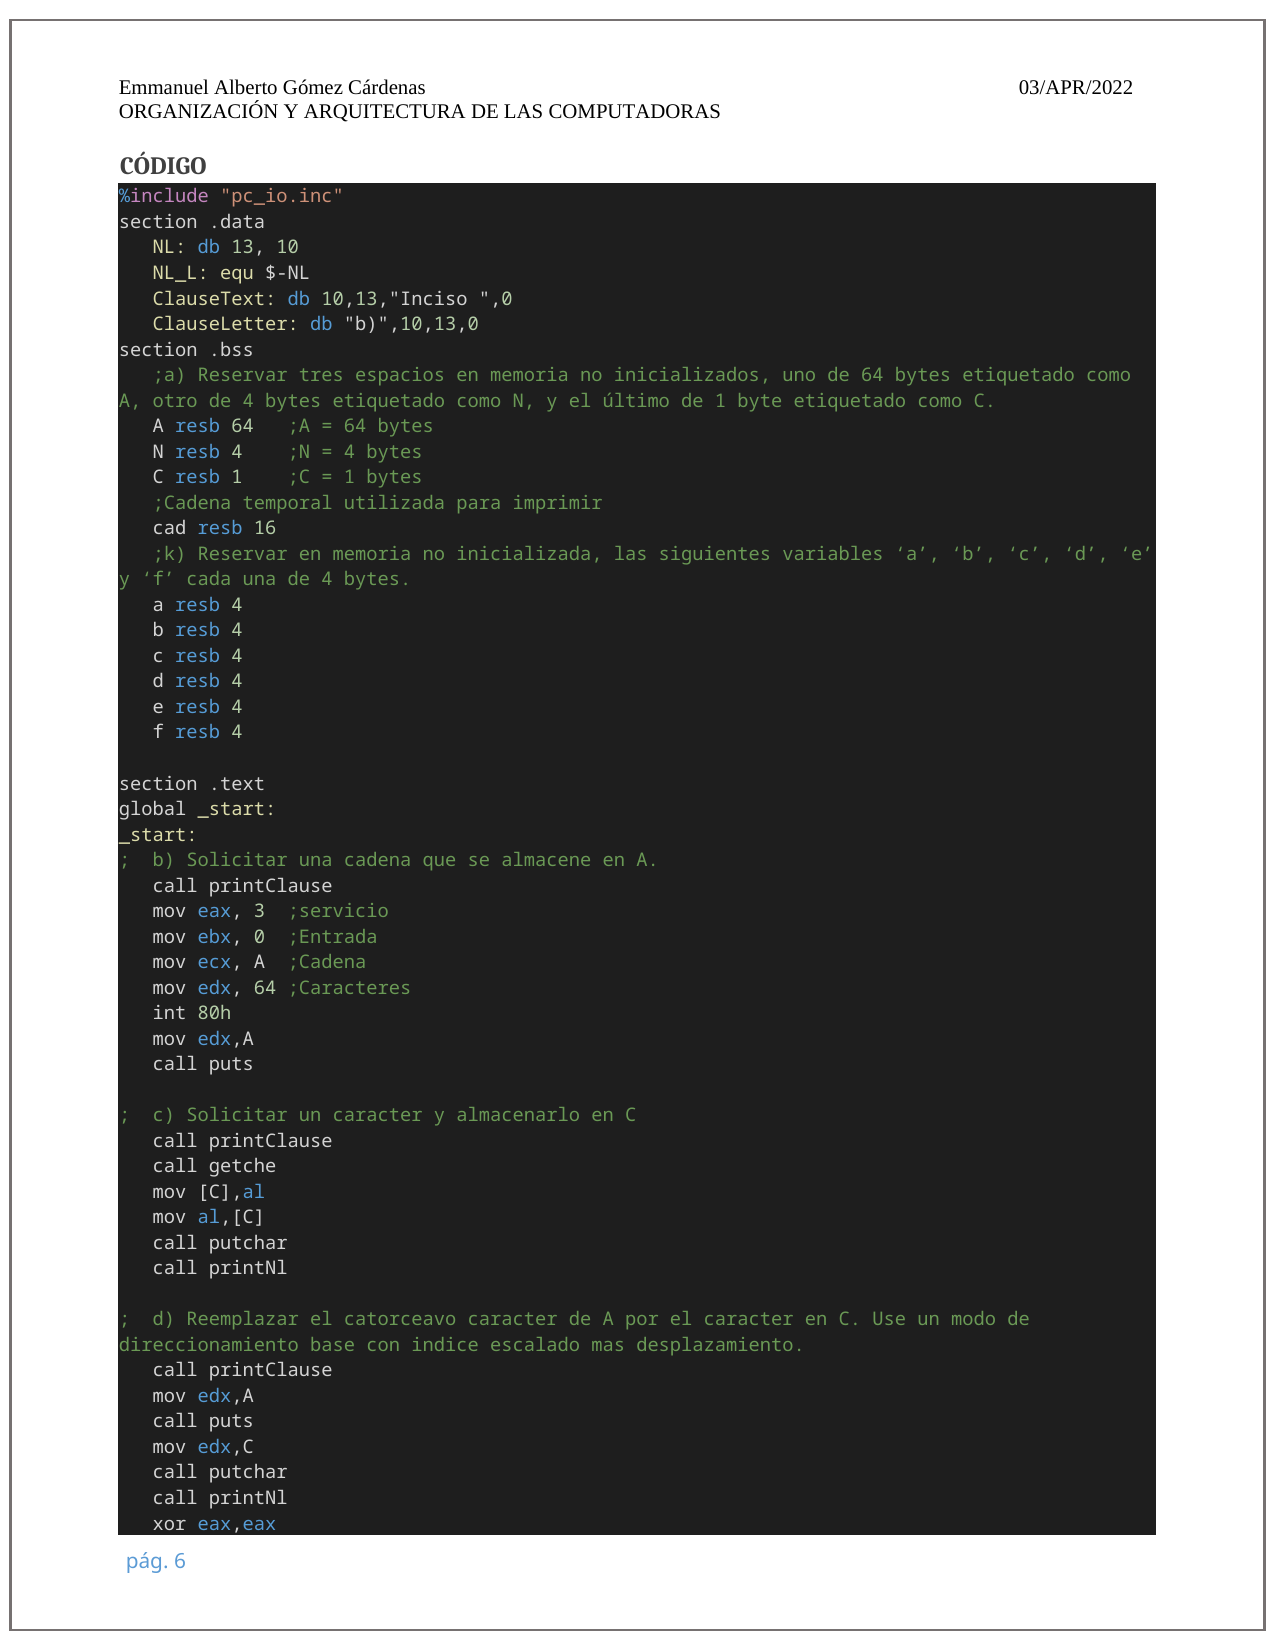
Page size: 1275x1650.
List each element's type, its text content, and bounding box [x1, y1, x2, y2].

text section .text [118, 770, 1156, 795]
text call putchar [118, 1229, 1156, 1255]
text ; d) Reemplazar el catorceavo caracter de A por el caracter en C. Use un modo de direccionamiento base con indice escalado mas desplazamiento. [118, 1306, 1156, 1357]
text ;Cadena temporal utilizada para imprimir [118, 489, 1156, 514]
text %include "pc_io.inc" [118, 183, 1156, 208]
text call putchar [118, 1459, 1156, 1484]
text e resb 4 [118, 693, 1156, 719]
text ;a) Reservar tres espacios en memoria no inicializados, uno de 64 bytes etiquetado como A, otro de 4 bytes etiquetado como N, y el último de 1 byte etiquetado como C. [118, 361, 1156, 412]
text call printClause [118, 1127, 1156, 1153]
text mov edx, 64 ;Caracteres [118, 974, 1156, 999]
text cad resb 16 [118, 514, 1156, 540]
text d resb 4 [118, 668, 1156, 693]
text a resb 4 [118, 591, 1156, 617]
text mov al,[C] [118, 1204, 1156, 1229]
text call printNl [118, 1484, 1156, 1510]
text ClauseLetter: db "b)",10,13,0 [118, 310, 1156, 336]
text call getche [118, 1153, 1156, 1178]
text call printClause [118, 872, 1156, 897]
text mov ebx, 0 ;Entrada [118, 923, 1156, 948]
text global _start: [118, 795, 1156, 821]
text xor eax,eax [118, 1510, 1156, 1535]
text call printClause [118, 1357, 1156, 1382]
text mov ecx, A ;Cadena [118, 948, 1156, 974]
text c resb 4 [118, 642, 1156, 668]
text ;k) Reservar en memoria no inicializada, las siguientes variables ‘a’, ‘b’, ‘c’, ‘d’, ‘e’ y ‘f’ cada una de 4 bytes. [118, 540, 1156, 591]
text A resb 64 ;A = 64 bytes [118, 412, 1156, 438]
text N resb 4 ;N = 4 bytes [118, 438, 1156, 463]
text ClauseText: db 10,13,"Inciso ",0 [118, 285, 1156, 310]
text mov [C],al [118, 1178, 1156, 1204]
text b resb 4 [118, 617, 1156, 642]
text section .data [118, 208, 1156, 234]
text _start: [118, 821, 1156, 846]
text mov edx,A [118, 1025, 1156, 1051]
text C resb 1 ;C = 1 bytes [118, 463, 1156, 489]
text call puts [118, 1051, 1156, 1076]
text section .bss [118, 336, 1156, 361]
text ; b) Solicitar una cadena que se almacene en A. [118, 846, 1156, 872]
text call puts [118, 1408, 1156, 1433]
text NL_L: equ $-NL [118, 259, 1156, 285]
text NL: db 13, 10 [118, 234, 1156, 259]
text mov eax, 3 ;servicio [118, 897, 1156, 923]
text CÓDIGO [120, 152, 1149, 181]
text int 80h [118, 999, 1156, 1025]
text mov edx,C [118, 1433, 1156, 1459]
text ; c) Solicitar un caracter y almacenarlo en C [118, 1102, 1156, 1127]
text f resb 4 [118, 719, 1156, 744]
text mov edx,A [118, 1382, 1156, 1408]
text call printNl [118, 1255, 1156, 1280]
